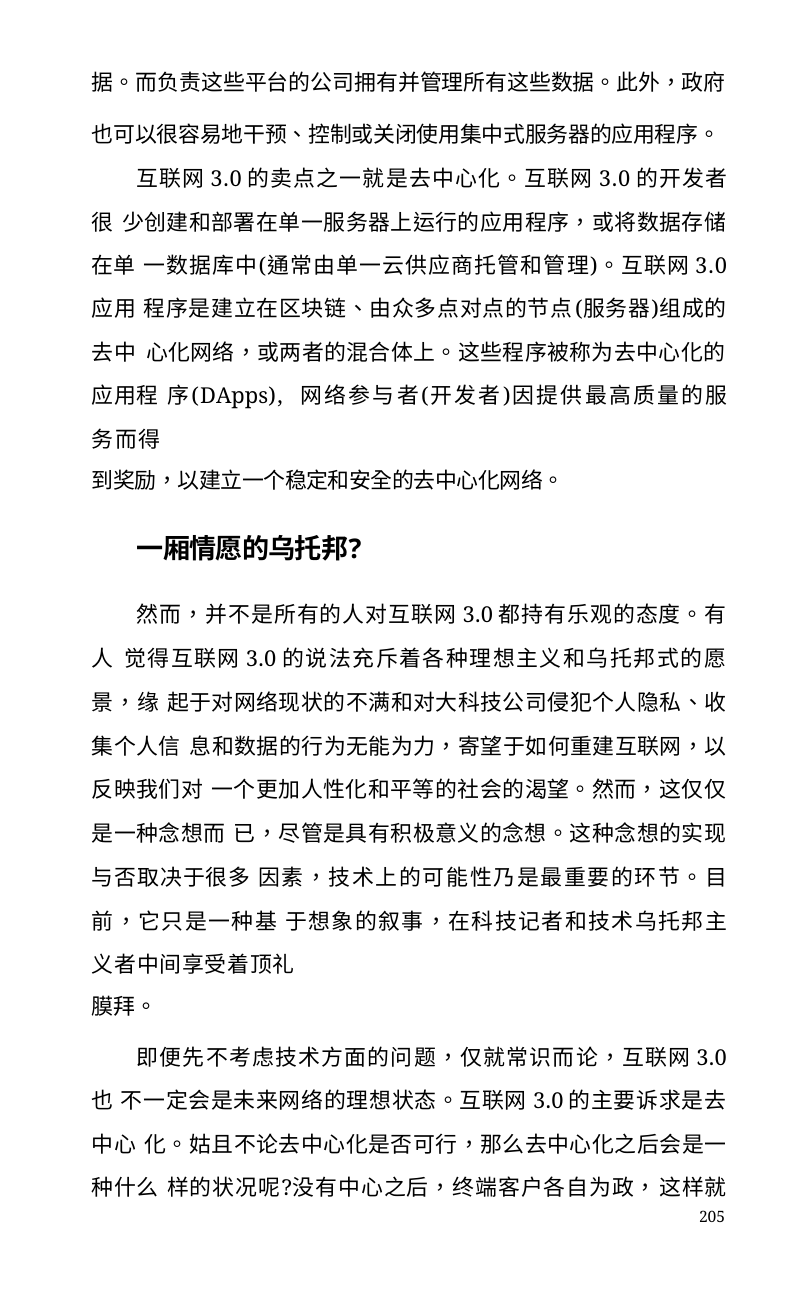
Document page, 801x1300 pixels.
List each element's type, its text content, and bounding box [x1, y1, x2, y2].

text 到奖励，以建立一个稳定和安全的去中心化网络。 [92, 467, 727, 494]
text 然而，并不是所有的人对互联网3.0都持有乐观的态度。有人 觉得互联网3.0的说法充斥着各种理想主义和乌托邦式的愿景，缘 起于对网络现状的不满和对大科技公司侵犯个人隐私、收集个人信 息和数据的行为无能为力，寄望于如何重建互联网，以反映我们对 一个更加人性化和平等的社会的渴望。然而，这仅仅是一种念想而 已，尽管是具有积极意义的念想。这种念想的实现与否取决于很多 因素，技术上的可能性乃是最重要的环节。目前，它只是一种基 于想象的叙事，在科技记者和技术乌托邦主义者中间享受着顶礼 [92, 599, 727, 979]
text 也可以很容易地干预、控制或关闭使用集中式服务器的应用程序。 [92, 121, 727, 148]
text 一厢情愿的乌托邦? [137, 531, 727, 565]
text 互联网3.0的卖点之一就是去中心化。互联网3.0的开发者很 少创建和部署在单一服务器上运行的应用程序，或将数据存储在单 一数据库中(通常由单一云供应商托管和管理)。互联网3.0应用 程序是建立在区块链、由众多点对点的节点(服务器)组成的去中 心化网络，或两者的混合体上。这些程序被称为去中心化的应用程 序(DApps), 网络参与者(开发者)因提供最高质量的服务而得 [92, 163, 727, 453]
text 据。而负责这些平台的公司拥有并管理所有这些数据。此外，政府 [92, 78, 727, 121]
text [92, 1042, 727, 1202]
text 膜拜。 [92, 993, 727, 1020]
